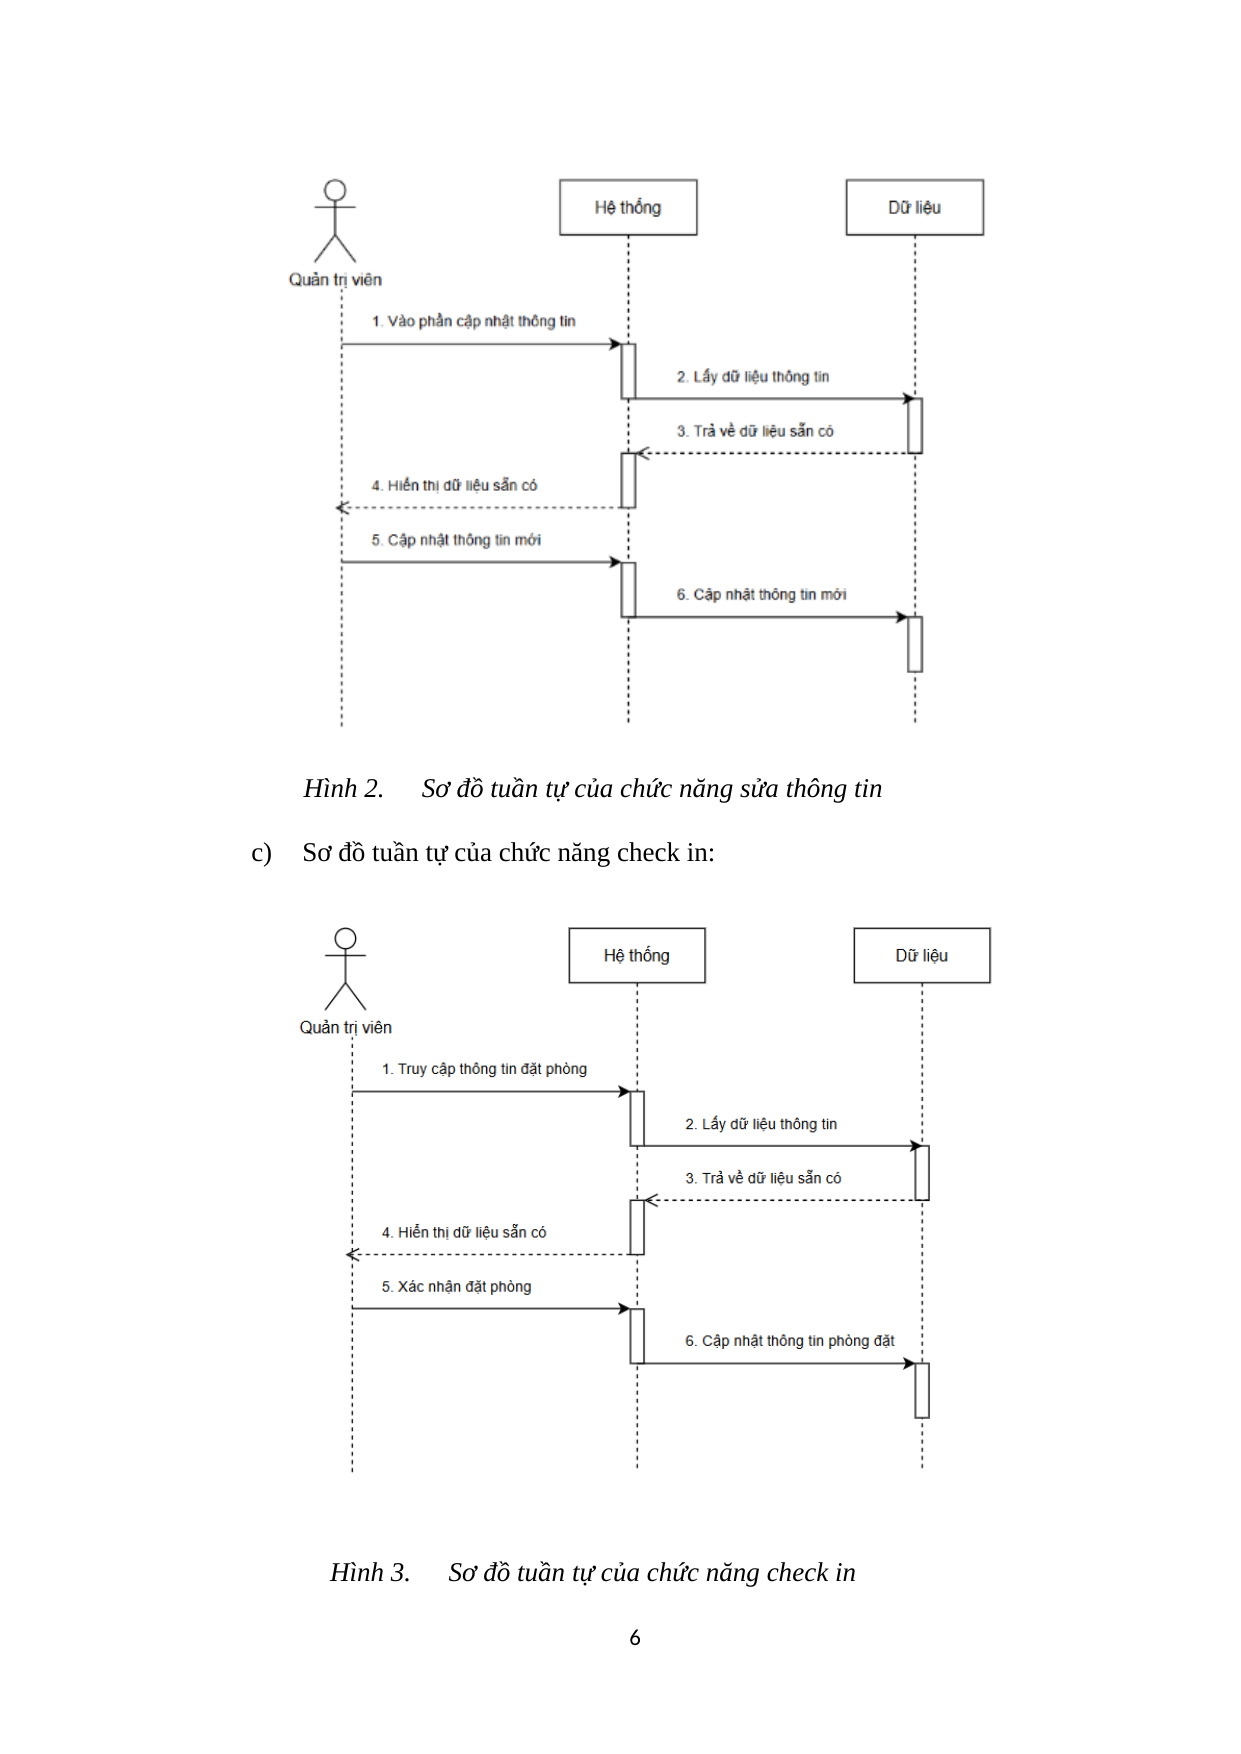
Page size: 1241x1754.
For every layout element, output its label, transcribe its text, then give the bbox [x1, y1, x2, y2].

picture [251, 147, 1034, 740]
picture [251, 875, 1139, 1523]
text Sơ đồ tuần tự của chức năng check in [177, 1556, 1092, 1587]
text Sơ đồ tuần tự của chức năng sửa thông tin [177, 772, 1092, 803]
list Sơ đồ tuần tự của chức năng check in: [251, 836, 1092, 867]
